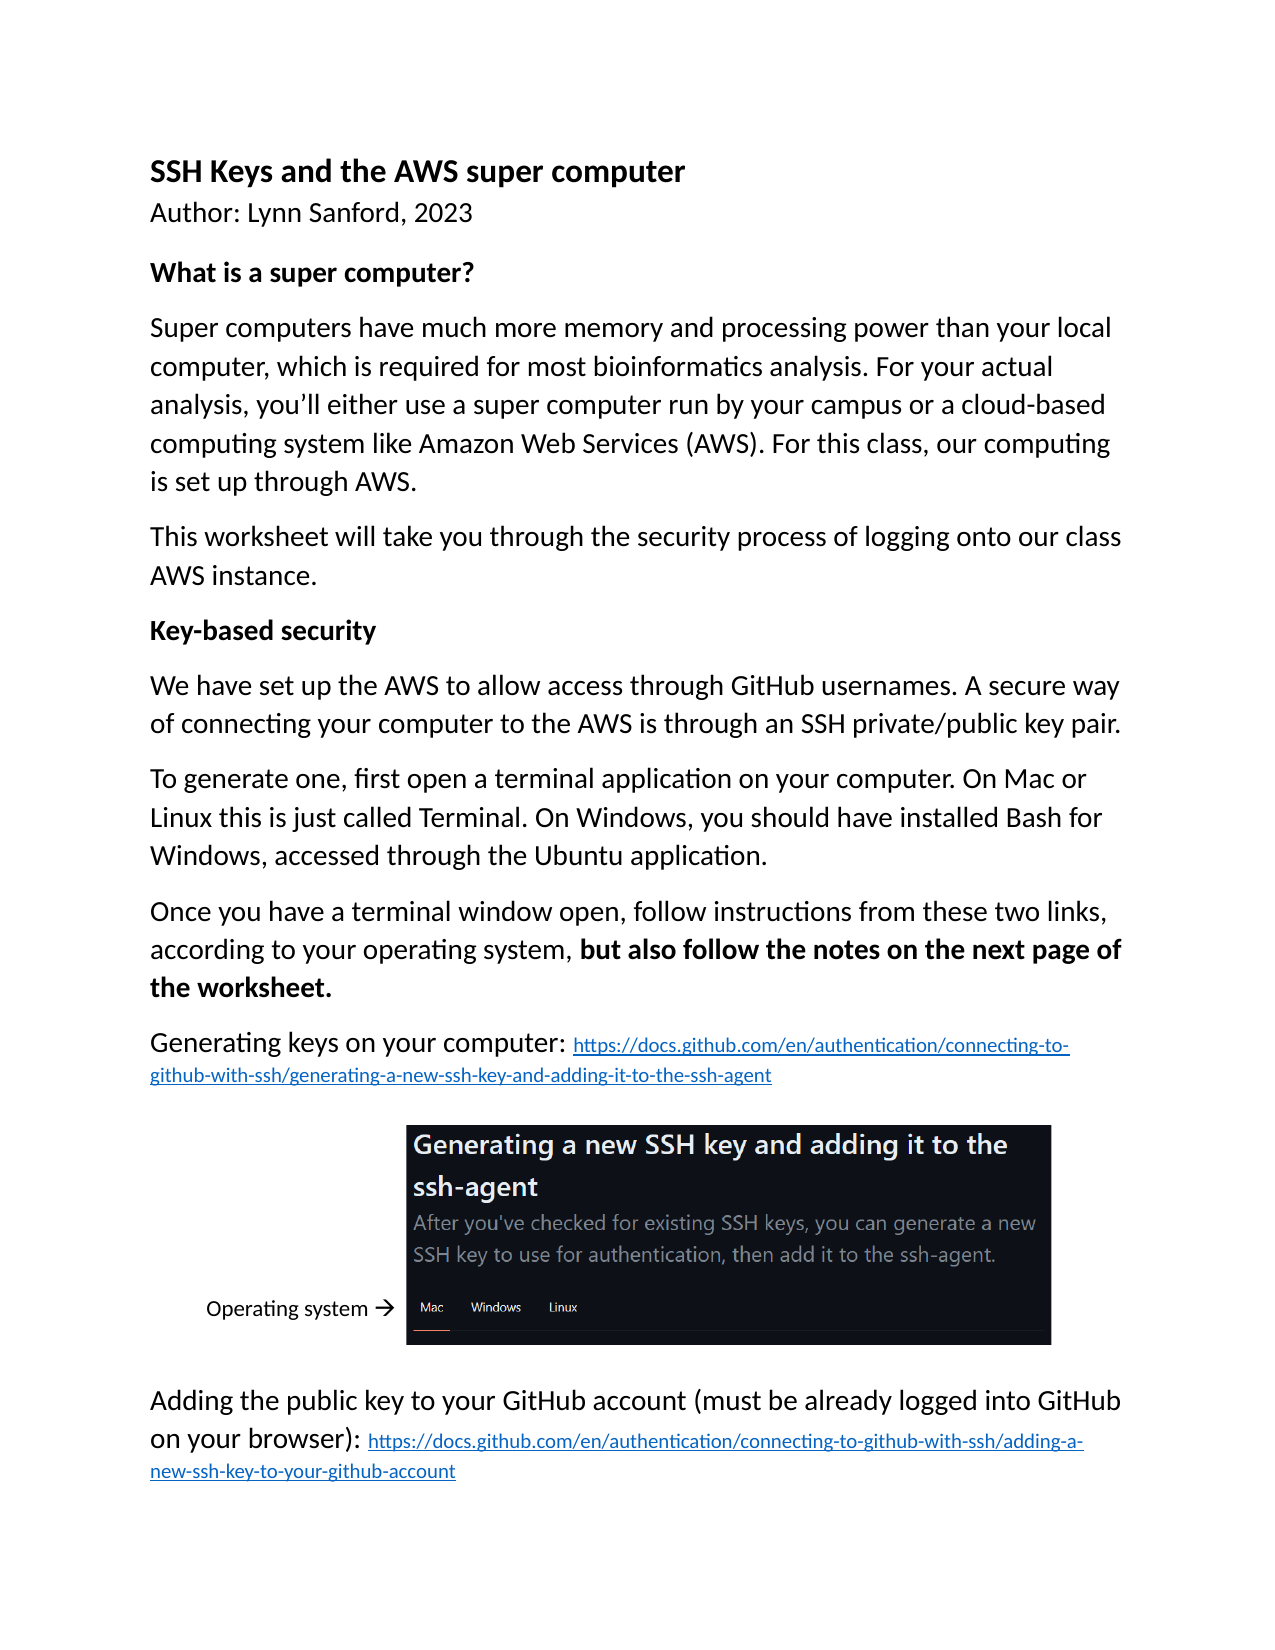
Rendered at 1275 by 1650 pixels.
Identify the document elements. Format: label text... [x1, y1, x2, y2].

text This worksheet will take you through the security process of logging onto our class AWS instance. [150, 518, 1125, 592]
text What is a super computer? [150, 254, 1125, 290]
picture [406, 1125, 1052, 1345]
text We have set up the AWS to allow access through GitHub usernames. A secure way of connecting your computer to the AWS is through an SSH private/public key pair. [150, 667, 1125, 741]
text Generating keys on your computer: https://docs.github.com/en/authentication/connecting-to-github-with-ssh/generating-a-new-ssh-key-and-adding-it-to-the-ssh-agent [150, 1024, 1125, 1088]
text Once you have a terminal window open, follow instructions from these two links, according to your operating system, but also follow the notes on the next page of the worksheet. [150, 893, 1125, 1005]
text To generate one, first open a terminal application on your computer. On Mac or Linux this is just called Terminal. On Windows, you should have installed Bash for Windows, accessed through the Ubuntu application. [150, 761, 1125, 873]
text Key-based security [150, 612, 1125, 648]
text Super computers have much more memory and processing power than your local computer, which is required for most bioinformatics analysis. For your actual analysis, you’ll either use a super computer run by your campus or a cloud-based computing system like Amazon Web Services (AWS). For this class, our computing is set up through AWS. [150, 309, 1125, 499]
text SSH Keys and the AWS super computer [150, 150, 1125, 191]
text Author: Lynn Sanford, 2023 [150, 194, 1125, 229]
text Adding the public key to your GitHub account (must be already logged into GitHub on your browser): https://docs.github.com/en/authentication/connecting-to-github-with-ssh/adding-a-new-ssh-key-to-your-github-account [150, 1382, 1125, 1483]
